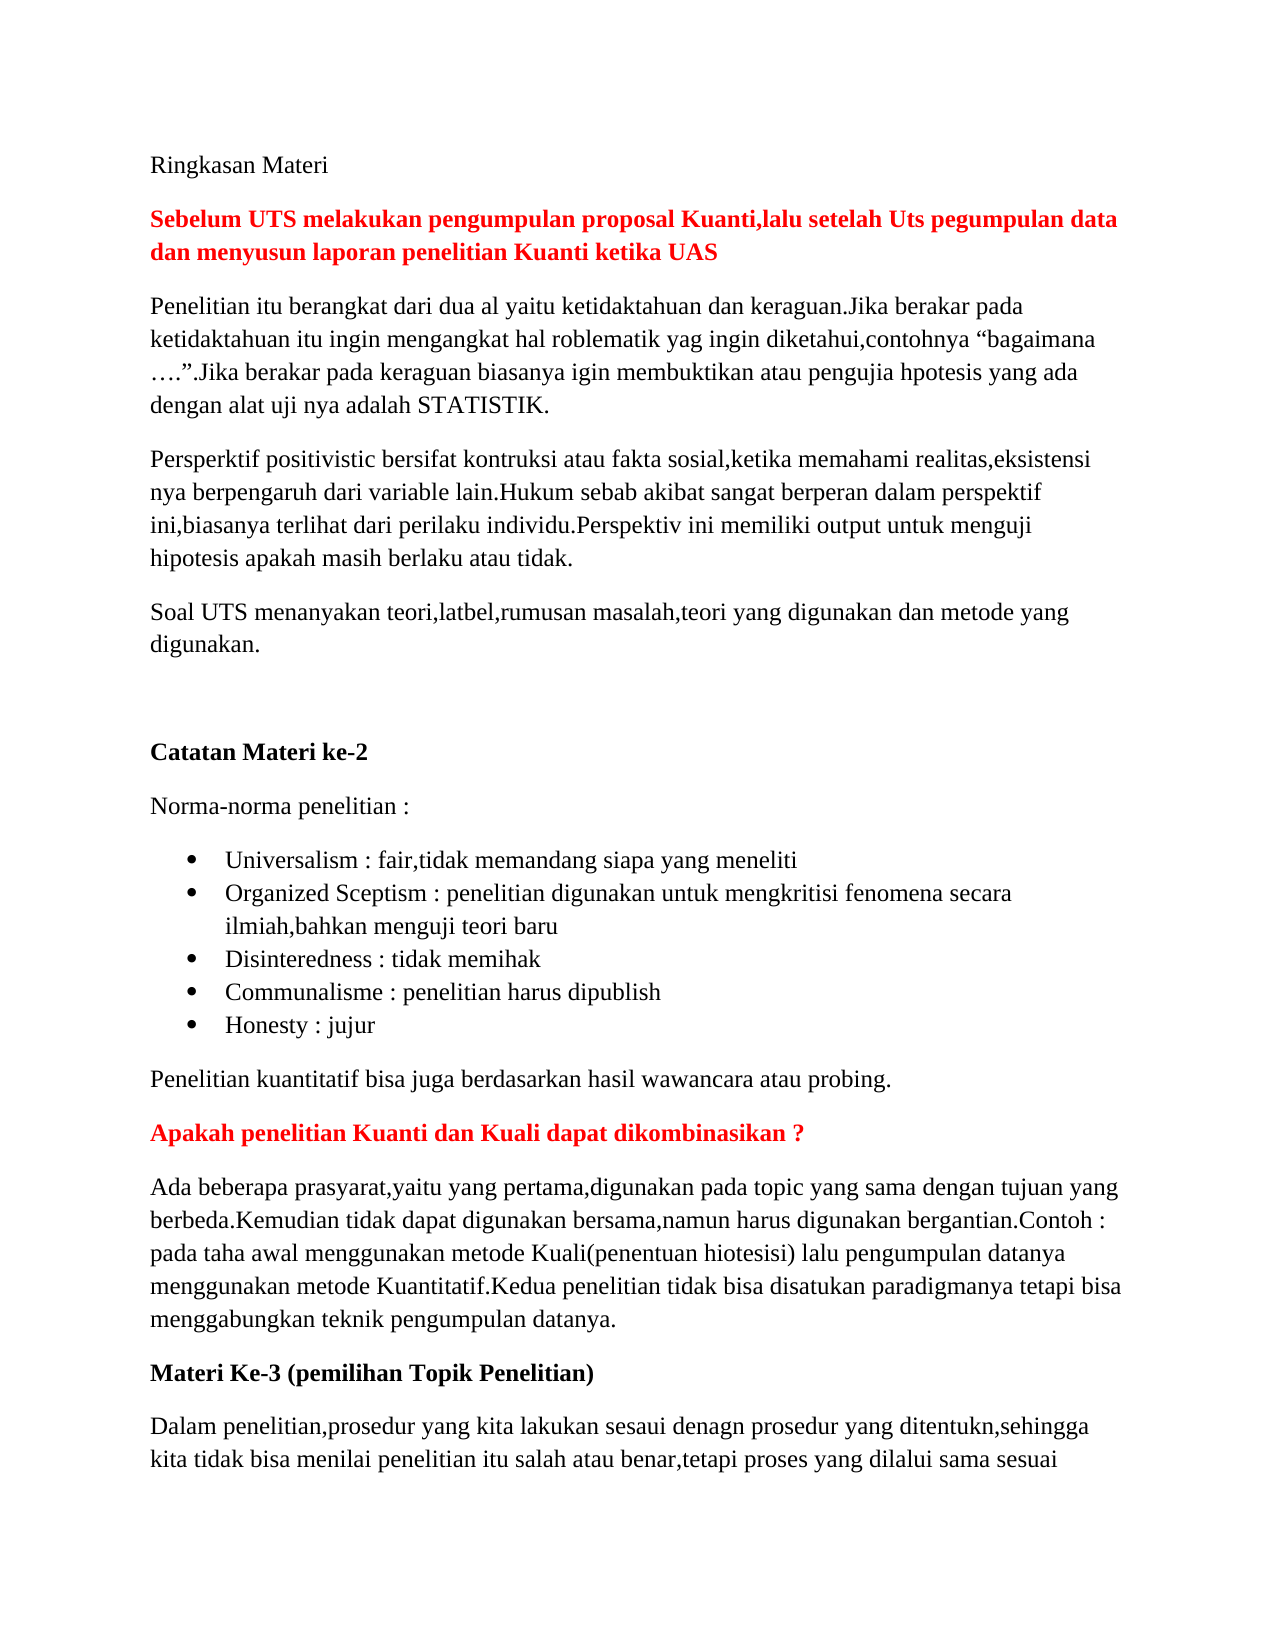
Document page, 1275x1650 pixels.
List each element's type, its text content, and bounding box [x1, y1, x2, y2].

text Penelitian kuantitatif bisa juga berdasarkan hasil wawancara atau probing. [150, 1064, 1125, 1093]
list Universalism : fair,tidak memandang siapa yang meneliti [187, 845, 1125, 874]
text Ada beberapa prasyarat,yaitu yang pertama,digunakan pada topic yang sama dengan tujuan yang berbeda.Kemudian tidak dapat digunakan bersama,namun harus digunakan bergantian.Contoh : pada taha awal menggunakan metode Kuali(penentuan hiotesisi) lalu pengumpulan datanya menggunakan metode Kuantitatif.Kedua penelitian tidak bisa disatukan paradigmanya tetapi bisa menggabungkan teknik pengumpulan datanya. [150, 1172, 1125, 1332]
list Organized Sceptism : penelitian digunakan untuk mengkritisi fenomena secara ilmiah,bahkan menguji teori baru [187, 878, 1125, 940]
text Catatan Materi ke-2 [150, 737, 1125, 766]
text Persperktif positivistic bersifat kontruksi atau fakta sosial,ketika memahami realitas,eksistensi nya berpengaruh dari variable lain.Hukum sebab akibat sangat berperan dalam perspektif ini,biasanya terlihat dari perilaku individu.Perspektiv ini memiliki output untuk menguji hipotesis apakah masih berlaku atau tidak. [150, 444, 1125, 571]
text Norma-norma penelitian : [150, 791, 1125, 820]
text Ringkasan Materi [150, 150, 1125, 179]
text Sebelum UTS melakukan pengumpulan proposal Kuanti,lalu setelah Uts pegumpulan data dan menyusun laporan penelitian Kuanti ketika UAS [150, 204, 1125, 266]
list Honesty : jujur [187, 1010, 1125, 1039]
text Penelitian itu berangkat dari dua al yaitu ketidaktahuan dan keraguan.Jika berakar pada ketidaktahuan itu ingin mengangkat hal roblematik yag ingin diketahui,contohnya “bagaimana ….”.Jika berakar pada keraguan biasanya igin membuktikan atau pengujia hpotesis yang ada dengan alat uji nya adalah STATISTIK. [150, 291, 1125, 418]
list Disinteredness : tidak memihak [187, 944, 1125, 973]
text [150, 1411, 1125, 1473]
text Soal UTS menanyakan teori,latbel,rumusan masalah,teori yang digunakan dan metode yang digunakan. [150, 597, 1125, 658]
text Materi Ke-3 (pemilihan Topik Penelitian) [150, 1358, 1125, 1386]
text Apakah penelitian Kuanti dan Kuali dapat dikombinasikan ? [150, 1118, 1125, 1147]
list Communalisme : penelitian harus dipublish [187, 977, 1125, 1006]
